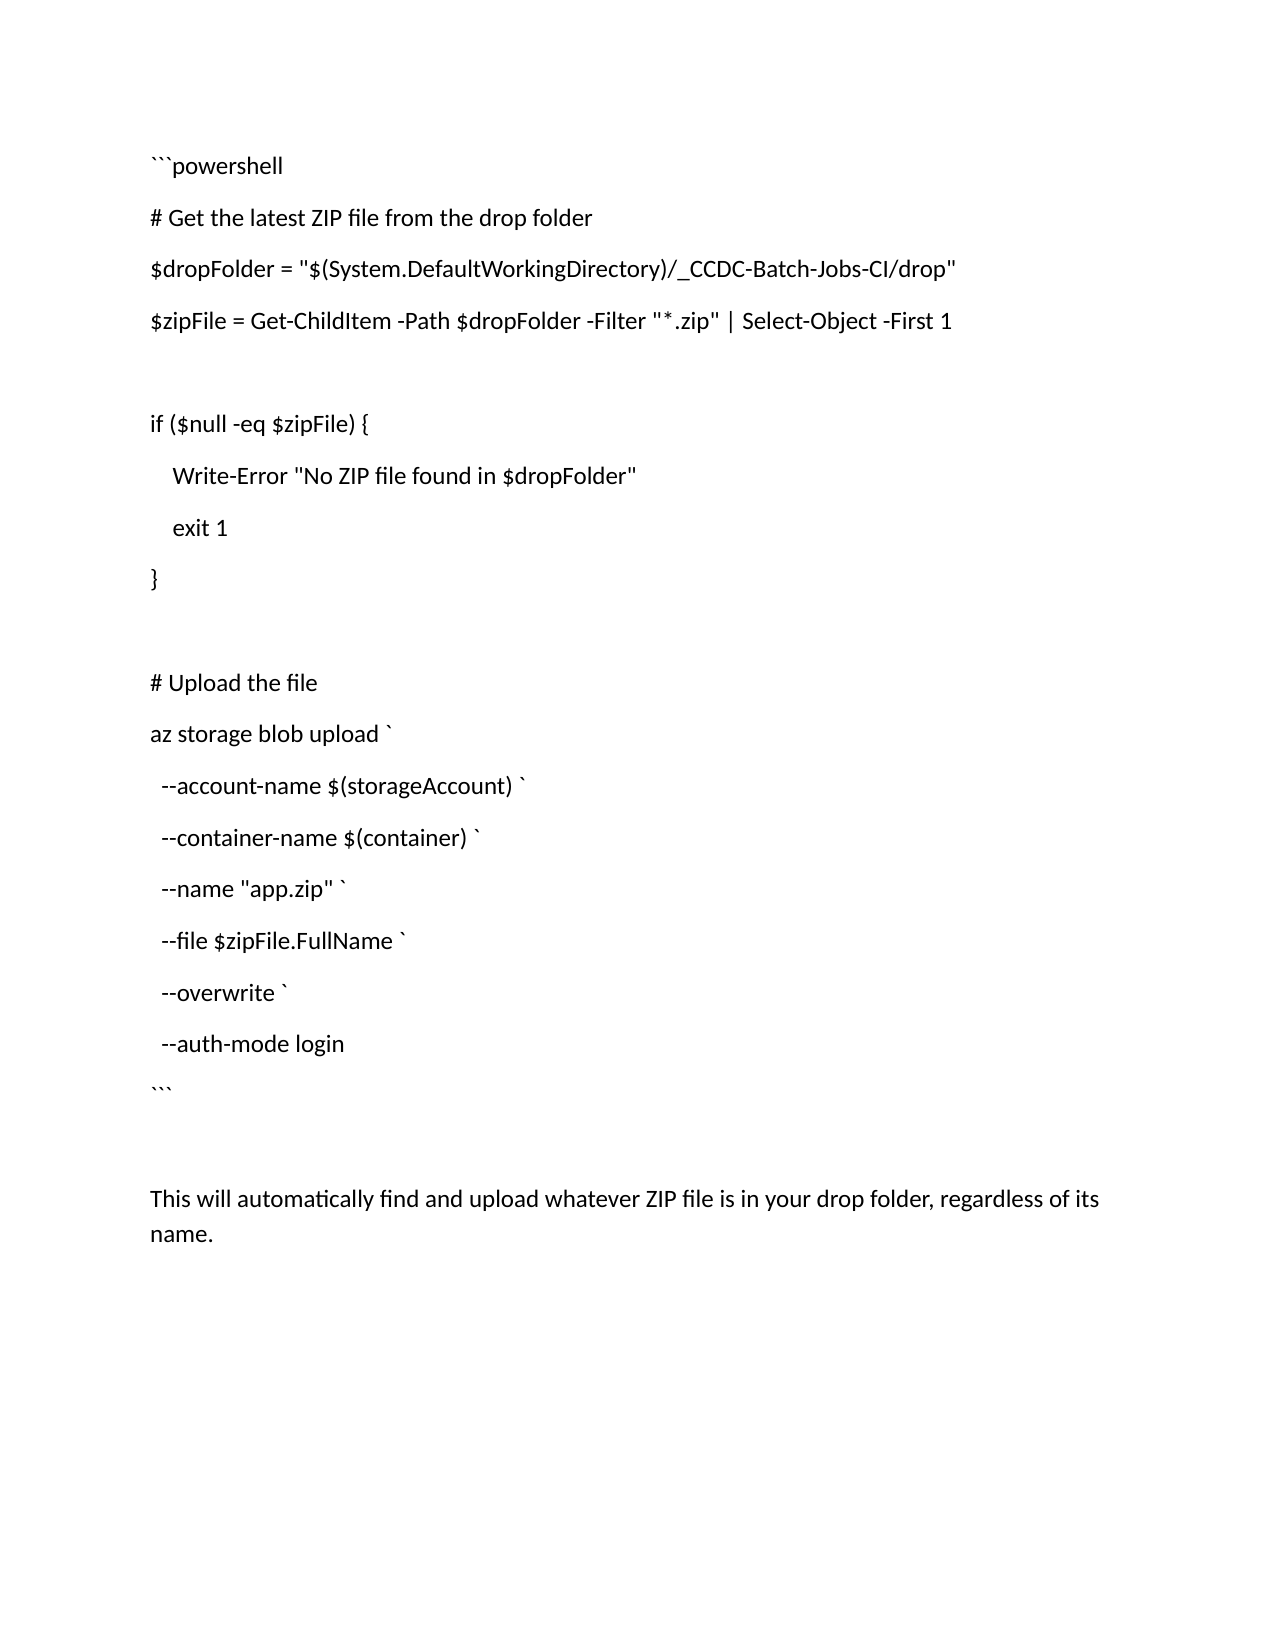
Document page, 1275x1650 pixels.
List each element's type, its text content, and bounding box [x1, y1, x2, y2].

text --overwrite ` [150, 977, 1125, 1007]
text exit 1 [150, 512, 1125, 542]
text --auth-mode login [150, 1028, 1125, 1059]
text --name "app.zip" ` [150, 873, 1125, 904]
text --container-name $(container) ` [150, 822, 1125, 852]
text } [150, 563, 1125, 594]
text ```powershell [150, 150, 1125, 181]
text az storage blob upload ` [150, 718, 1125, 749]
text This will automatically find and upload whatever ZIP file is in your drop folder, regardless of its name.​​​​​​​​​​​​​​​​ [150, 1183, 1125, 1249]
text if ($null -eq $zipFile) { [150, 408, 1125, 439]
text # Upload the file [150, 667, 1125, 697]
text ``` [150, 1080, 1125, 1111]
text $zipFile = Get-ChildItem -Path $dropFolder -Filter "*.zip" | Select-Object -First 1 [150, 305, 1125, 336]
text --file $zipFile.FullName ` [150, 925, 1125, 956]
text $dropFolder = "$(System.DefaultWorkingDirectory)/_CCDC-Batch-Jobs-CI/drop" [150, 253, 1125, 284]
text --account-name $(storageAccount) ` [150, 770, 1125, 801]
text # Get the latest ZIP file from the drop folder [150, 202, 1125, 232]
text Write-Error "No ZIP file found in $dropFolder" [150, 460, 1125, 491]
